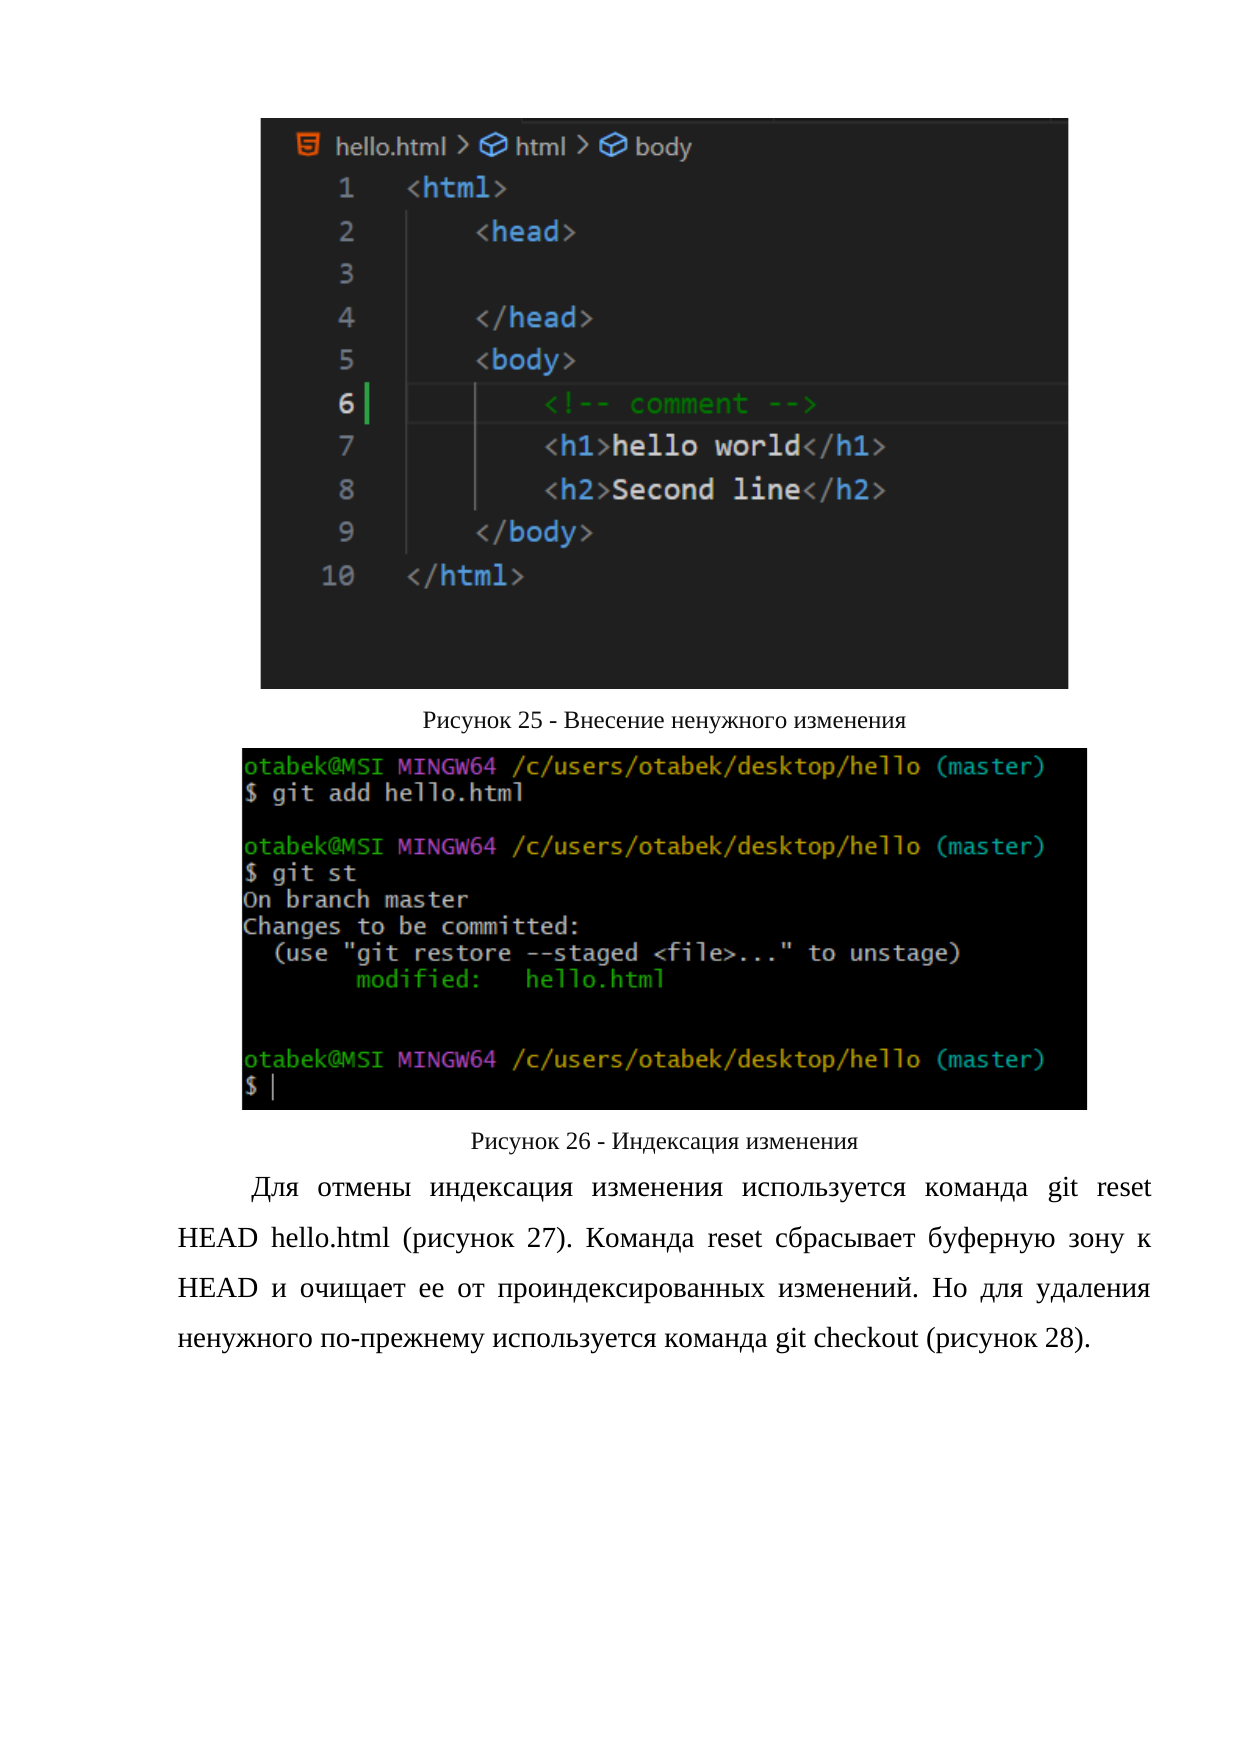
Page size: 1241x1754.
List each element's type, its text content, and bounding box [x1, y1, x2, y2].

picture [241, 748, 1088, 1110]
picture [260, 118, 1069, 689]
text Для отмены индексация изменения используется команда git reset HEAD hello.html (рисунок 27). Команда reset сбрасывает буферную зону к HEAD и очищает ее от проиндексированных изменений. Но для удаления ненужного по-прежнему используется команда git checkout (рисунок 28). [177, 1169, 1152, 1354]
